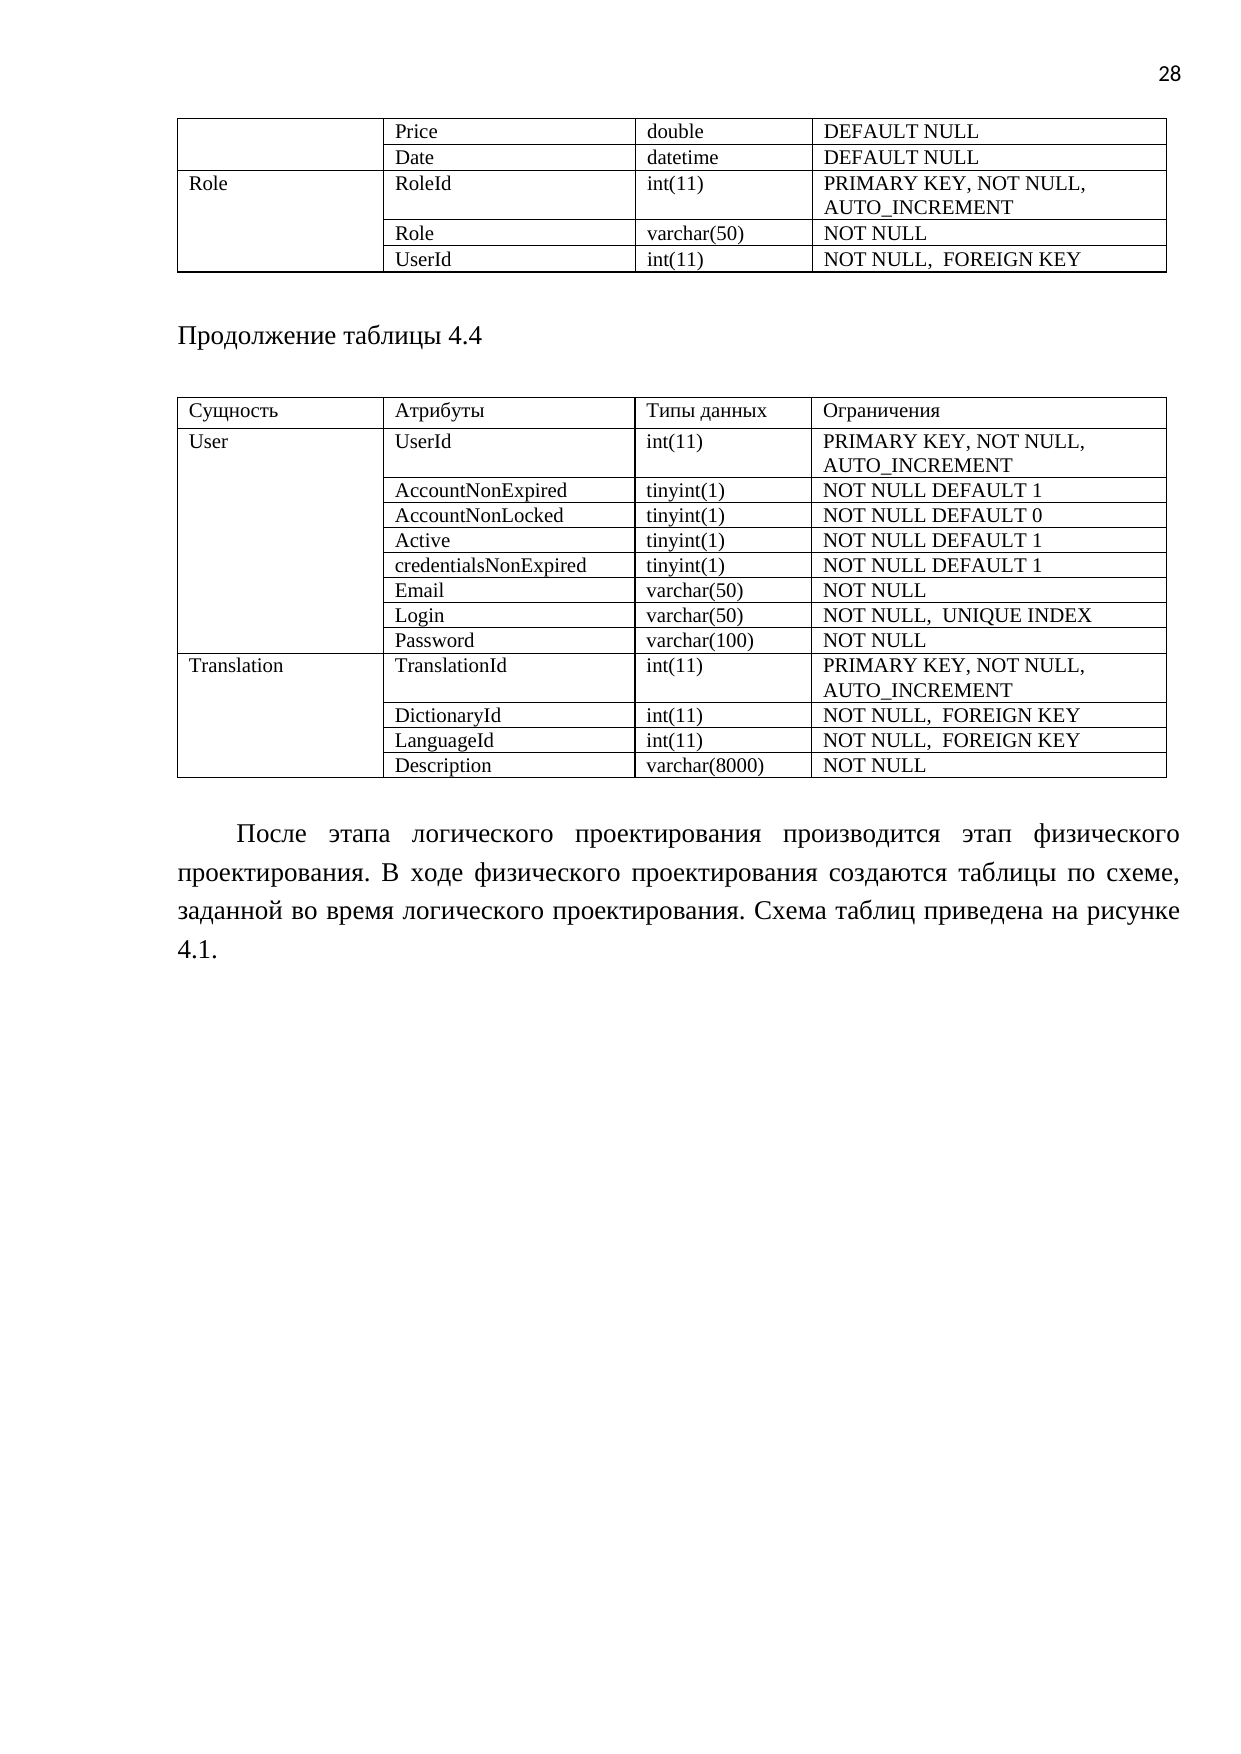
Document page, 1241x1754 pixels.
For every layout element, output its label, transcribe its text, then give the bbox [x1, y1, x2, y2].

table_cell TranslationId [384, 654, 634, 702]
table_header Ограничения [812, 398, 1166, 427]
table_cell Price [384, 119, 635, 144]
table_cell DEFAULT NULL [813, 119, 1166, 144]
table_cell tinyint(1) [636, 503, 811, 527]
table_cell datetime [636, 145, 812, 170]
table_cell varchar(8000) [636, 753, 811, 777]
table_cell int(11) [636, 171, 812, 219]
table_cell varchar(50) [636, 220, 812, 245]
table_cell int(11) [636, 246, 812, 271]
table_cell NOT NULL, FOREIGN KEY [812, 703, 1166, 727]
table_cell LanguageId [384, 728, 634, 752]
table_cell NOT NULL DEFAULT 1 [812, 528, 1166, 552]
table_cell varchar(100) [636, 628, 811, 652]
text Продолжение таблицы 4.4 [177, 319, 1181, 351]
table_cell UserId [384, 246, 635, 271]
table_header Типы данных [636, 398, 811, 427]
table_cell NOT NULL, FOREIGN KEY [813, 246, 1166, 271]
table_cell Date [384, 145, 635, 170]
table_cell AccountNonLocked [384, 503, 634, 527]
table_cell PRIMARY KEY, NOT NULL, AUTO_INCREMENT [812, 429, 1166, 477]
table_cell tinyint(1) [636, 528, 811, 552]
table_cell NOT NULL, FOREIGN KEY [812, 728, 1166, 752]
table_cell Translation [178, 654, 383, 777]
table_cell NOT NULL [813, 220, 1166, 245]
table_cell RoleId [384, 171, 635, 219]
table_cell NOT NULL [812, 753, 1166, 777]
table_cell NOT NULL DEFAULT 1 [812, 478, 1166, 502]
table_cell credentialsNonExpired [384, 553, 634, 577]
table_cell varchar(50) [636, 603, 811, 627]
table_cell PRIMARY KEY, NOT NULL, AUTO_INCREMENT [813, 171, 1166, 219]
table_cell int(11) [636, 728, 811, 752]
table_cell tinyint(1) [636, 478, 811, 502]
table_cell DictionaryId [384, 703, 634, 727]
table_cell int(11) [636, 703, 811, 727]
table_cell Login [384, 603, 634, 627]
table_cell Role [384, 220, 635, 245]
table_cell double [636, 119, 812, 144]
table_cell PRIMARY KEY, NOT NULL, AUTO_INCREMENT [812, 654, 1166, 702]
table_cell User [178, 429, 383, 652]
table_cell NOT NULL DEFAULT 0 [812, 503, 1166, 527]
table_cell NOT NULL [812, 628, 1166, 652]
table_cell UserId [384, 429, 634, 477]
table_header Сущность [178, 398, 383, 427]
table_cell Role [178, 171, 383, 271]
table_cell AccountNonExpired [384, 478, 634, 502]
table_cell int(11) [636, 654, 811, 702]
table_cell Email [384, 578, 634, 602]
table_cell Description [384, 753, 634, 777]
table_cell tinyint(1) [636, 553, 811, 577]
table_cell NOT NULL [812, 578, 1166, 602]
table_cell varchar(50) [636, 578, 811, 602]
table_cell int(11) [636, 429, 811, 477]
text После этапа логического проектирования производится этап физического проектирования. В ходе физического проектирования создаются таблицы по схеме, заданной во время логического проектирования. Схема таблиц приведена на рисунке 4.1. [177, 817, 1181, 964]
table_cell NOT NULL, UNIQUE INDEX [812, 603, 1166, 627]
table_header Атрибуты [384, 398, 634, 427]
table_cell Password [384, 628, 634, 652]
table_cell DEFAULT NULL [813, 145, 1166, 170]
table_cell NOT NULL DEFAULT 1 [812, 553, 1166, 577]
table_cell Active [384, 528, 634, 552]
